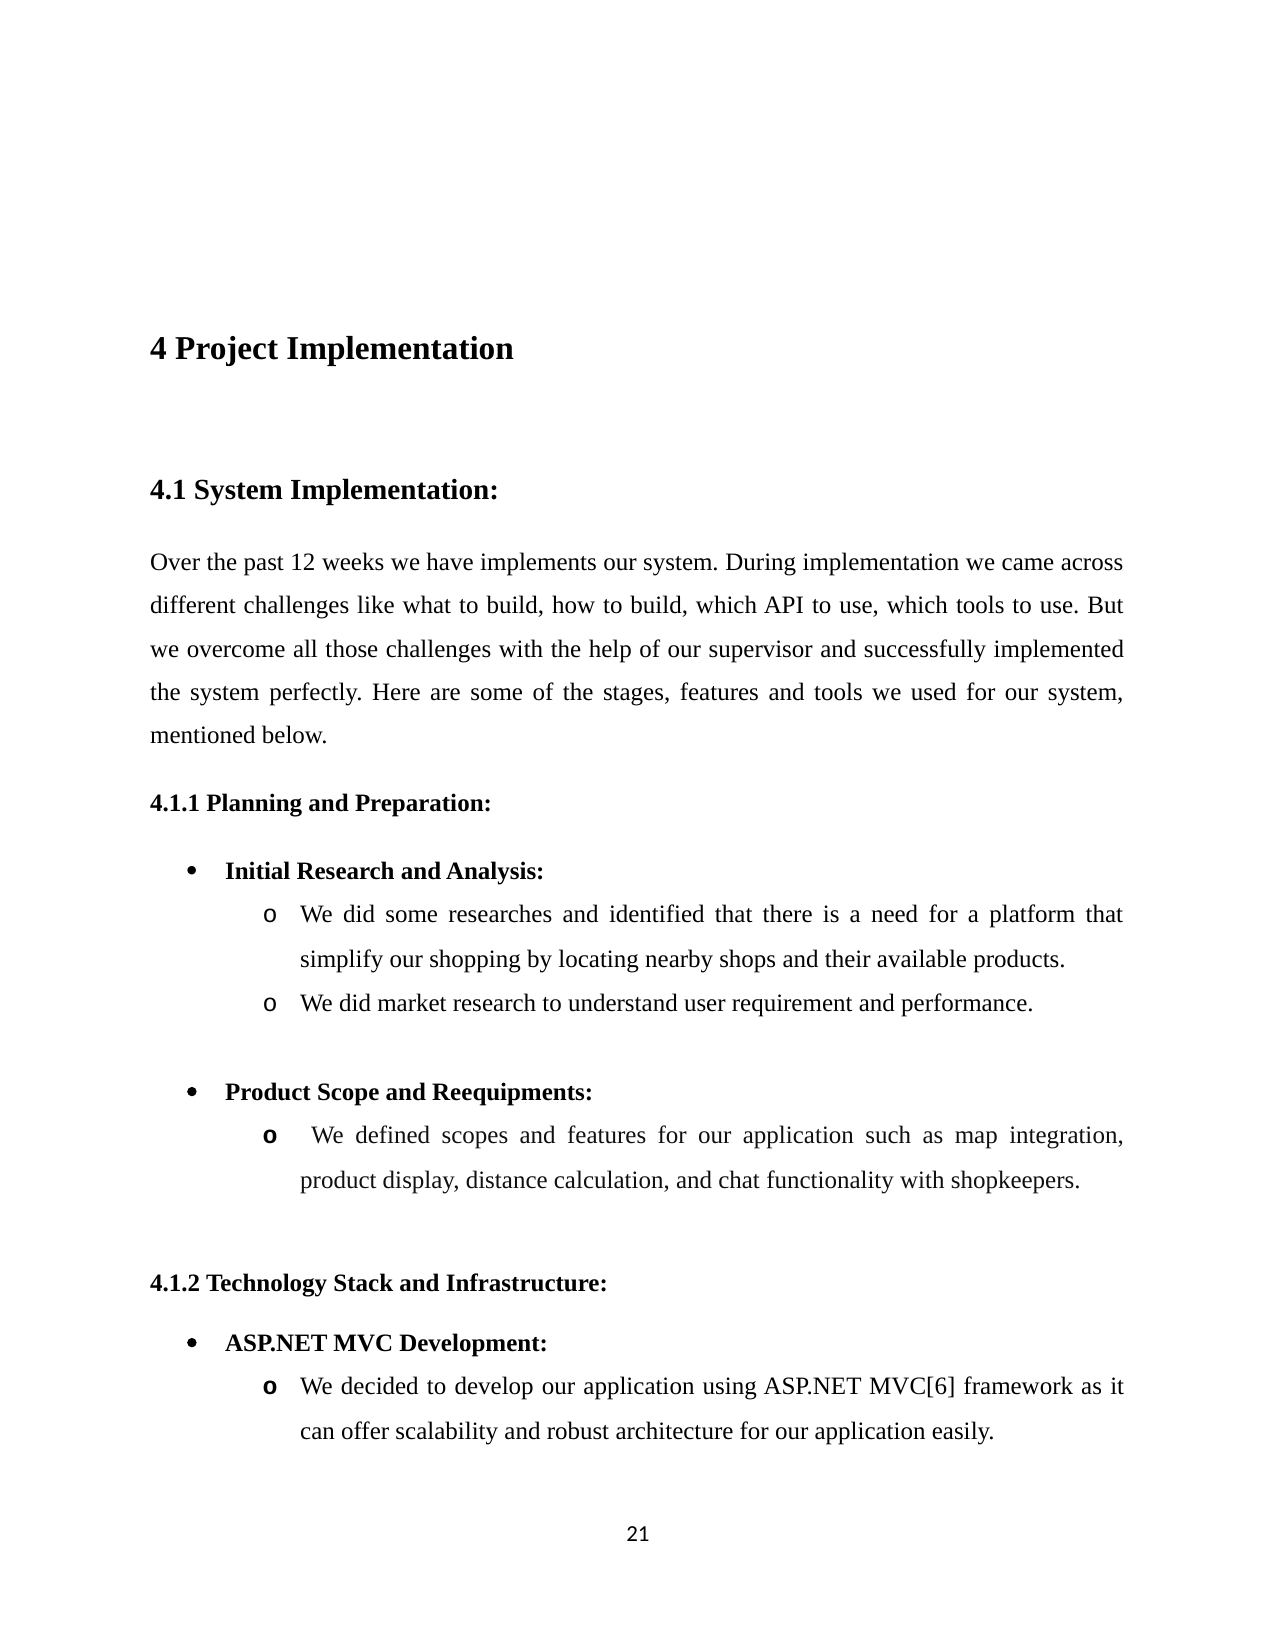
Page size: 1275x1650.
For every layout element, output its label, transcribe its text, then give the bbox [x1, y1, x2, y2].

list We did some researches and identified that there is a need for a platform that simplify our shopping by locating nearby shops and their available products. [262, 899, 1125, 973]
list We defined scopes and features for our application such as map integration, product display, distance calculation, and chat functionality with shopkeepers. [262, 1120, 1125, 1194]
text 4.1 System Implementation: [150, 472, 1125, 506]
text Over the past 12 weeks we have implements our system. During implementation we came across different challenges like what to build, how to build, which API to use, which tools to use. But we overcome all those challenges with the help of our supervisor and successfully implemented the system perfectly. Here are some of the stages, features and tools we used for our system, mentioned below. [150, 547, 1125, 749]
text 4 Project Implementation [150, 328, 1125, 367]
list We did market research to understand user requirement and performance. [262, 988, 1125, 1018]
list We decided to develop our application using ASP.NET MVC[6] framework as it can offer scalability and robust architecture for our application easily. [262, 1371, 1125, 1445]
list Product Scope and Reequipments: [187, 1077, 1125, 1106]
text 4.1.2 Technology Stack and Infrastructure: [150, 1268, 1125, 1297]
text 4.1.1 Planning and Preparation: [150, 788, 1125, 817]
list ASP.NET MVC Development: [187, 1328, 1125, 1357]
list Initial Research and Analysis: [187, 856, 1125, 885]
